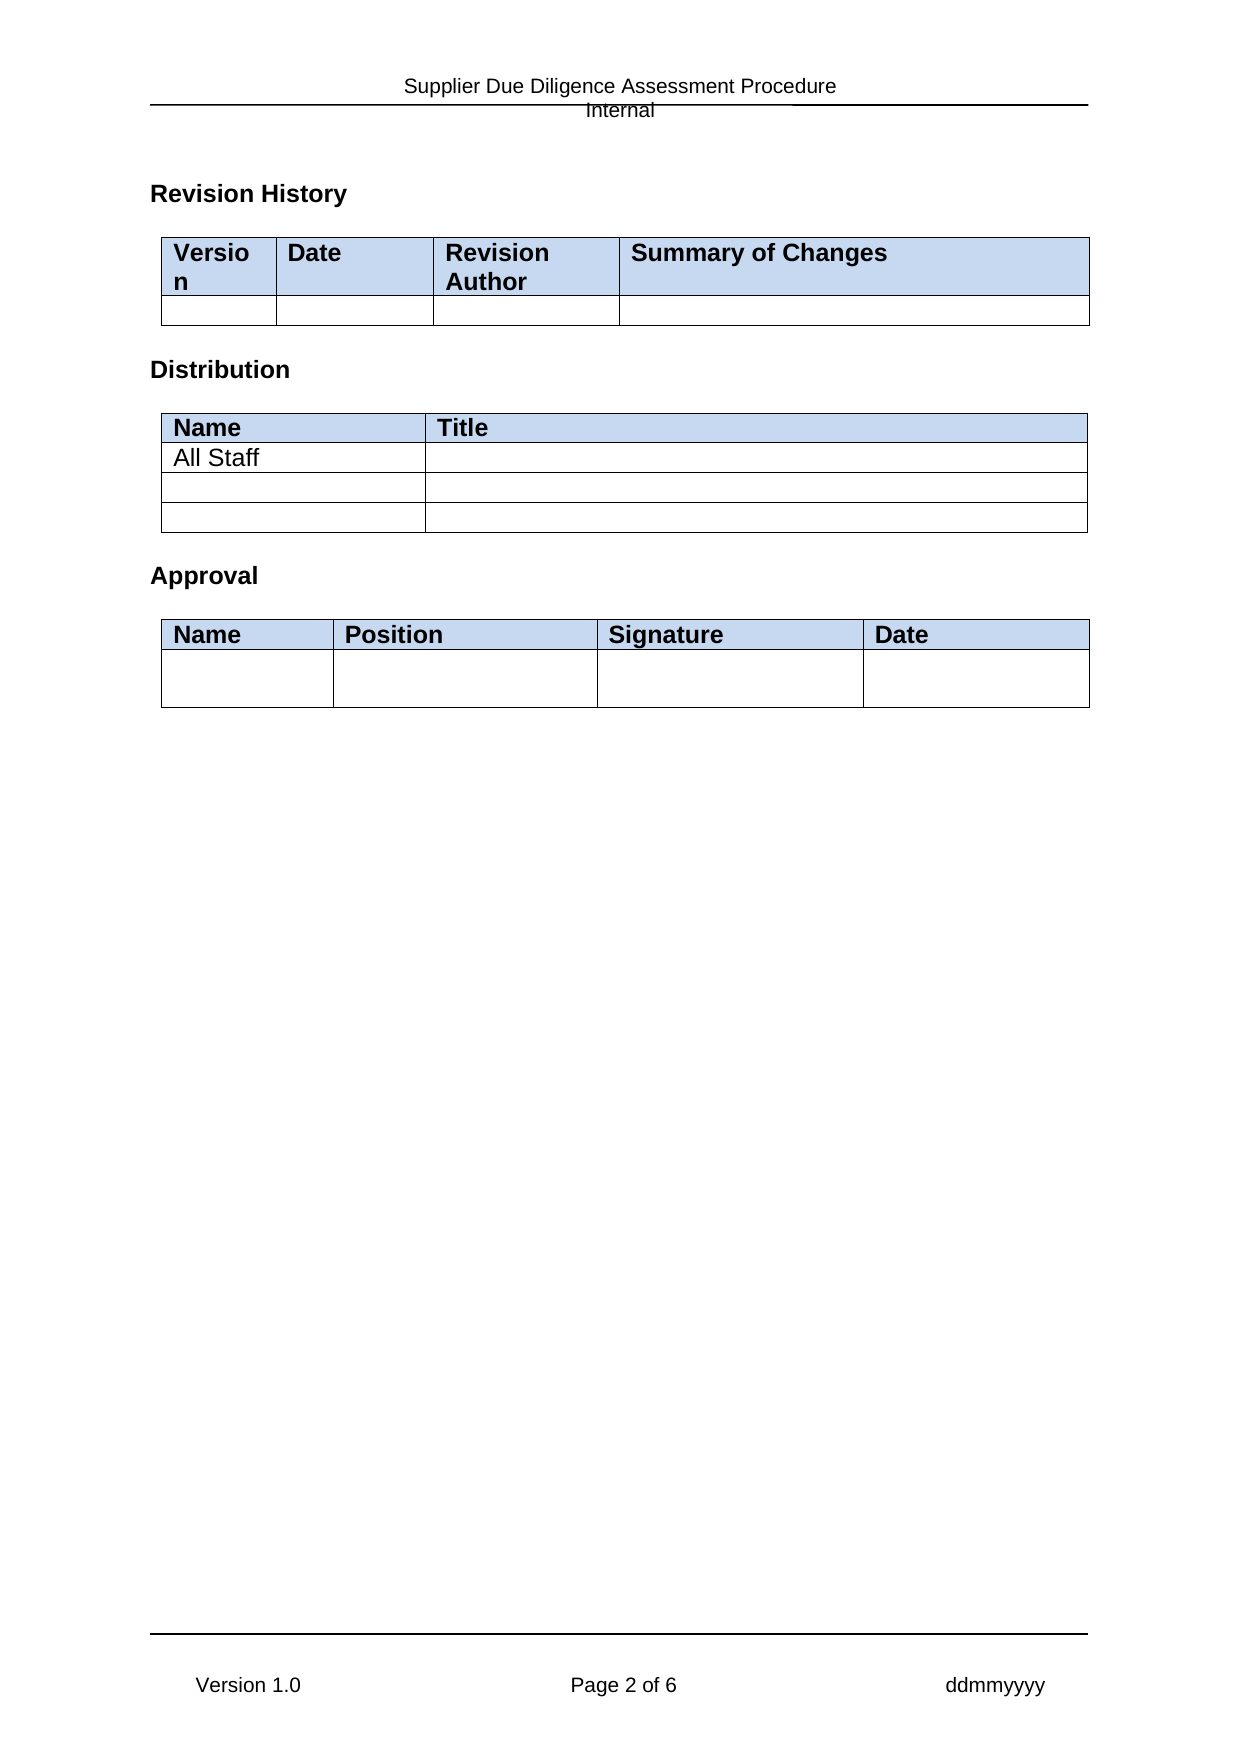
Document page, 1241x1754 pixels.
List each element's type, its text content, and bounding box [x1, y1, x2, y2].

table_header Date [277, 238, 433, 295]
table_cell [598, 650, 863, 707]
table_cell [277, 296, 433, 325]
table_cell [162, 473, 425, 502]
table_cell [426, 503, 1087, 532]
table_cell [426, 473, 1087, 502]
table_header Signature [598, 620, 863, 649]
table_header Summary of Changes [620, 238, 1089, 295]
text Approval [150, 561, 1090, 590]
table_cell All Staff [162, 443, 425, 472]
table_cell [434, 296, 619, 325]
table_header Date [864, 620, 1089, 649]
table_header Name [162, 620, 333, 649]
table_header Name [162, 414, 425, 442]
table_header Position [334, 620, 597, 649]
table_cell [162, 296, 276, 325]
table_header Revision Author [434, 238, 619, 295]
table_cell [426, 443, 1087, 472]
table_cell [334, 650, 597, 707]
table_header Title [426, 414, 1087, 442]
table_header Version [162, 238, 276, 295]
table_cell [864, 650, 1089, 707]
text Revision History [150, 179, 1090, 208]
table_cell [162, 650, 333, 707]
text Distribution [150, 355, 1090, 384]
table_cell [162, 503, 425, 532]
table_cell [620, 296, 1089, 325]
